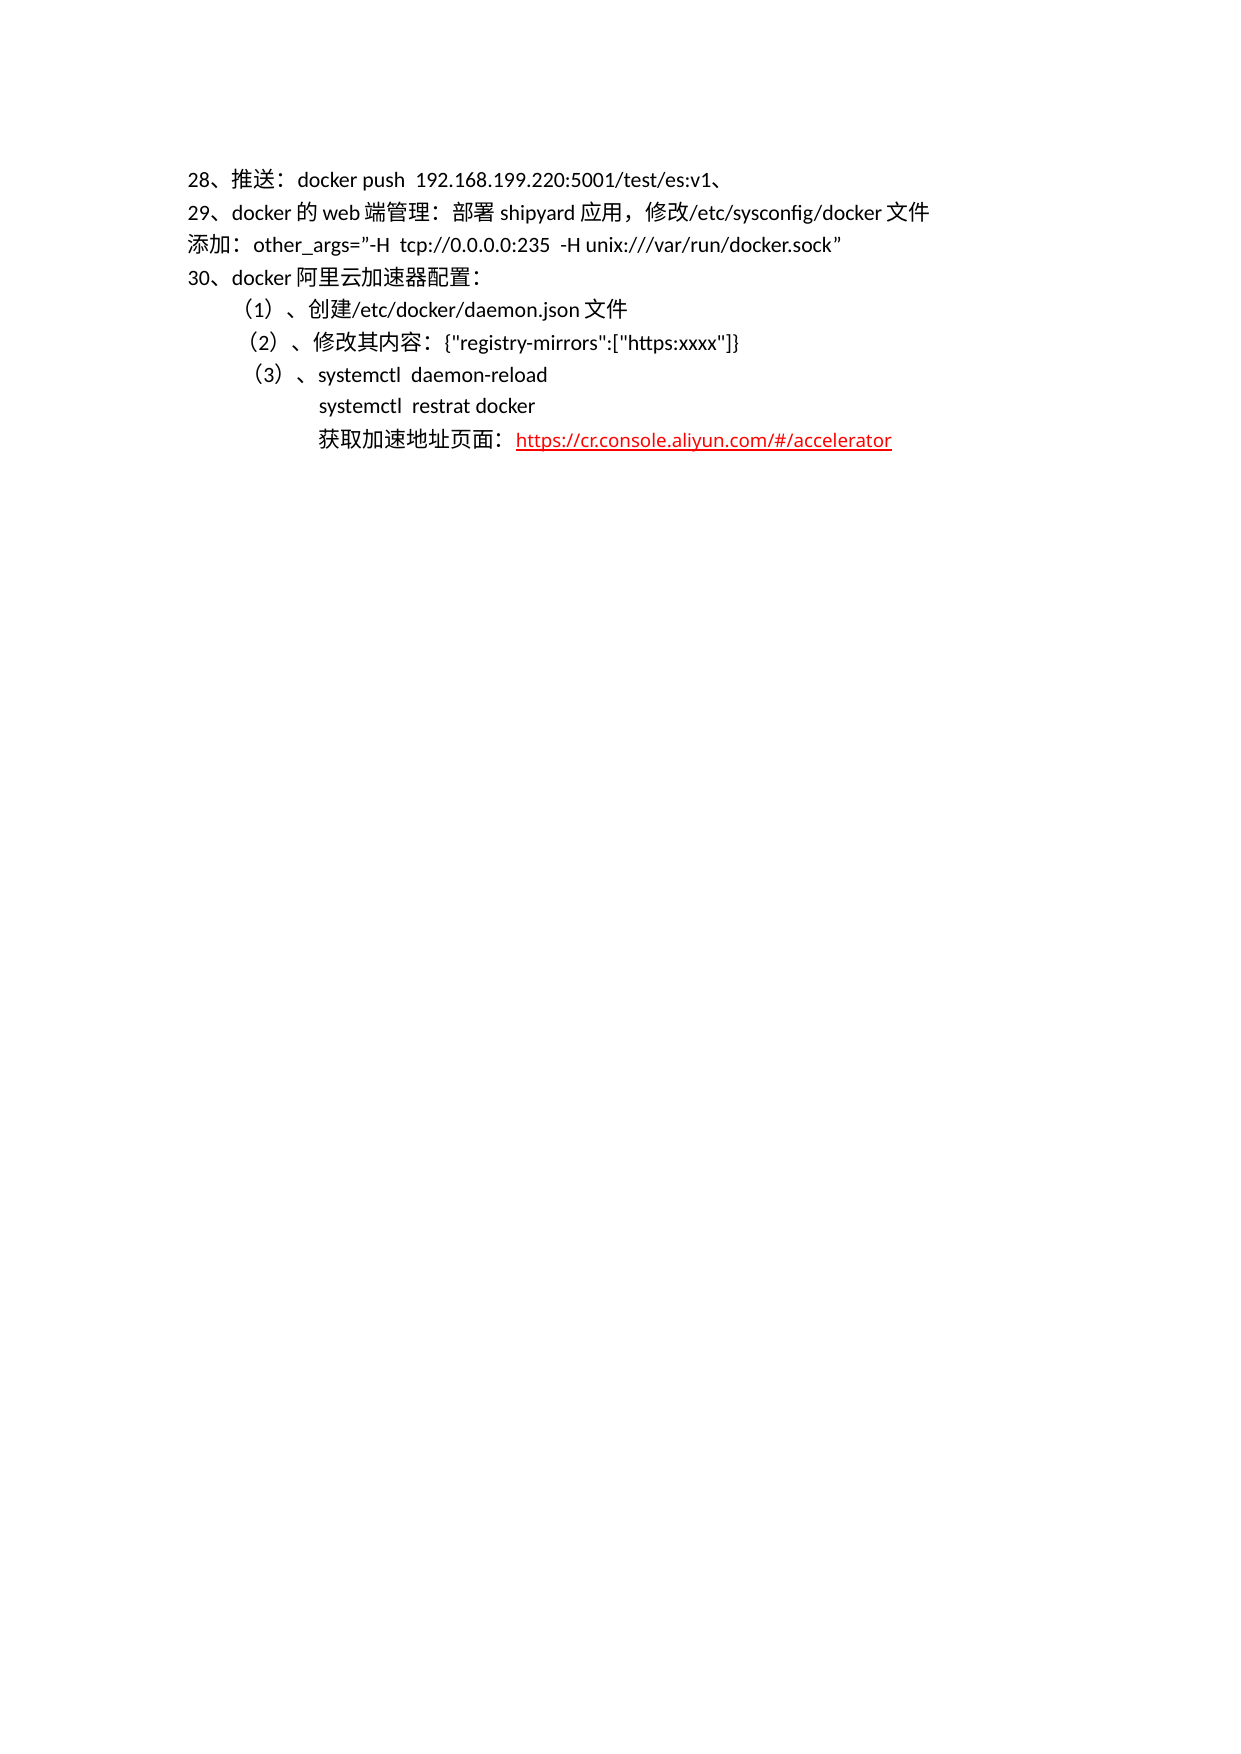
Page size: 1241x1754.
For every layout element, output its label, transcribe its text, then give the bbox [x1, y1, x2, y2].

text 29、docker的web端管理：部署shipyard应用，修改/etc/sysconfig/docker文件 [187, 194, 1053, 227]
text 30、docker阿里云加速器配置： [187, 259, 1053, 292]
text 28、推送：docker push 192.168.199.220:5001/test/es:v1、 [187, 162, 1053, 194]
text （3）、systemctl daemon-reload [187, 357, 1053, 389]
text 添加：other_args=”-H tcp://0.0.0.0:235 -H unix:///var/run/docker.sock” [187, 227, 1053, 259]
text （2）、修改其内容：{"registry-mirrors":["https:xxxx"]} [187, 324, 1053, 357]
text （1）、创建/etc/docker/daemon.json文件 [187, 292, 1053, 324]
text systemctl restrat docker [187, 389, 1053, 422]
text 获取加速地址页面：https://cr.console.aliyun.com/#/accelerator [187, 422, 1053, 454]
